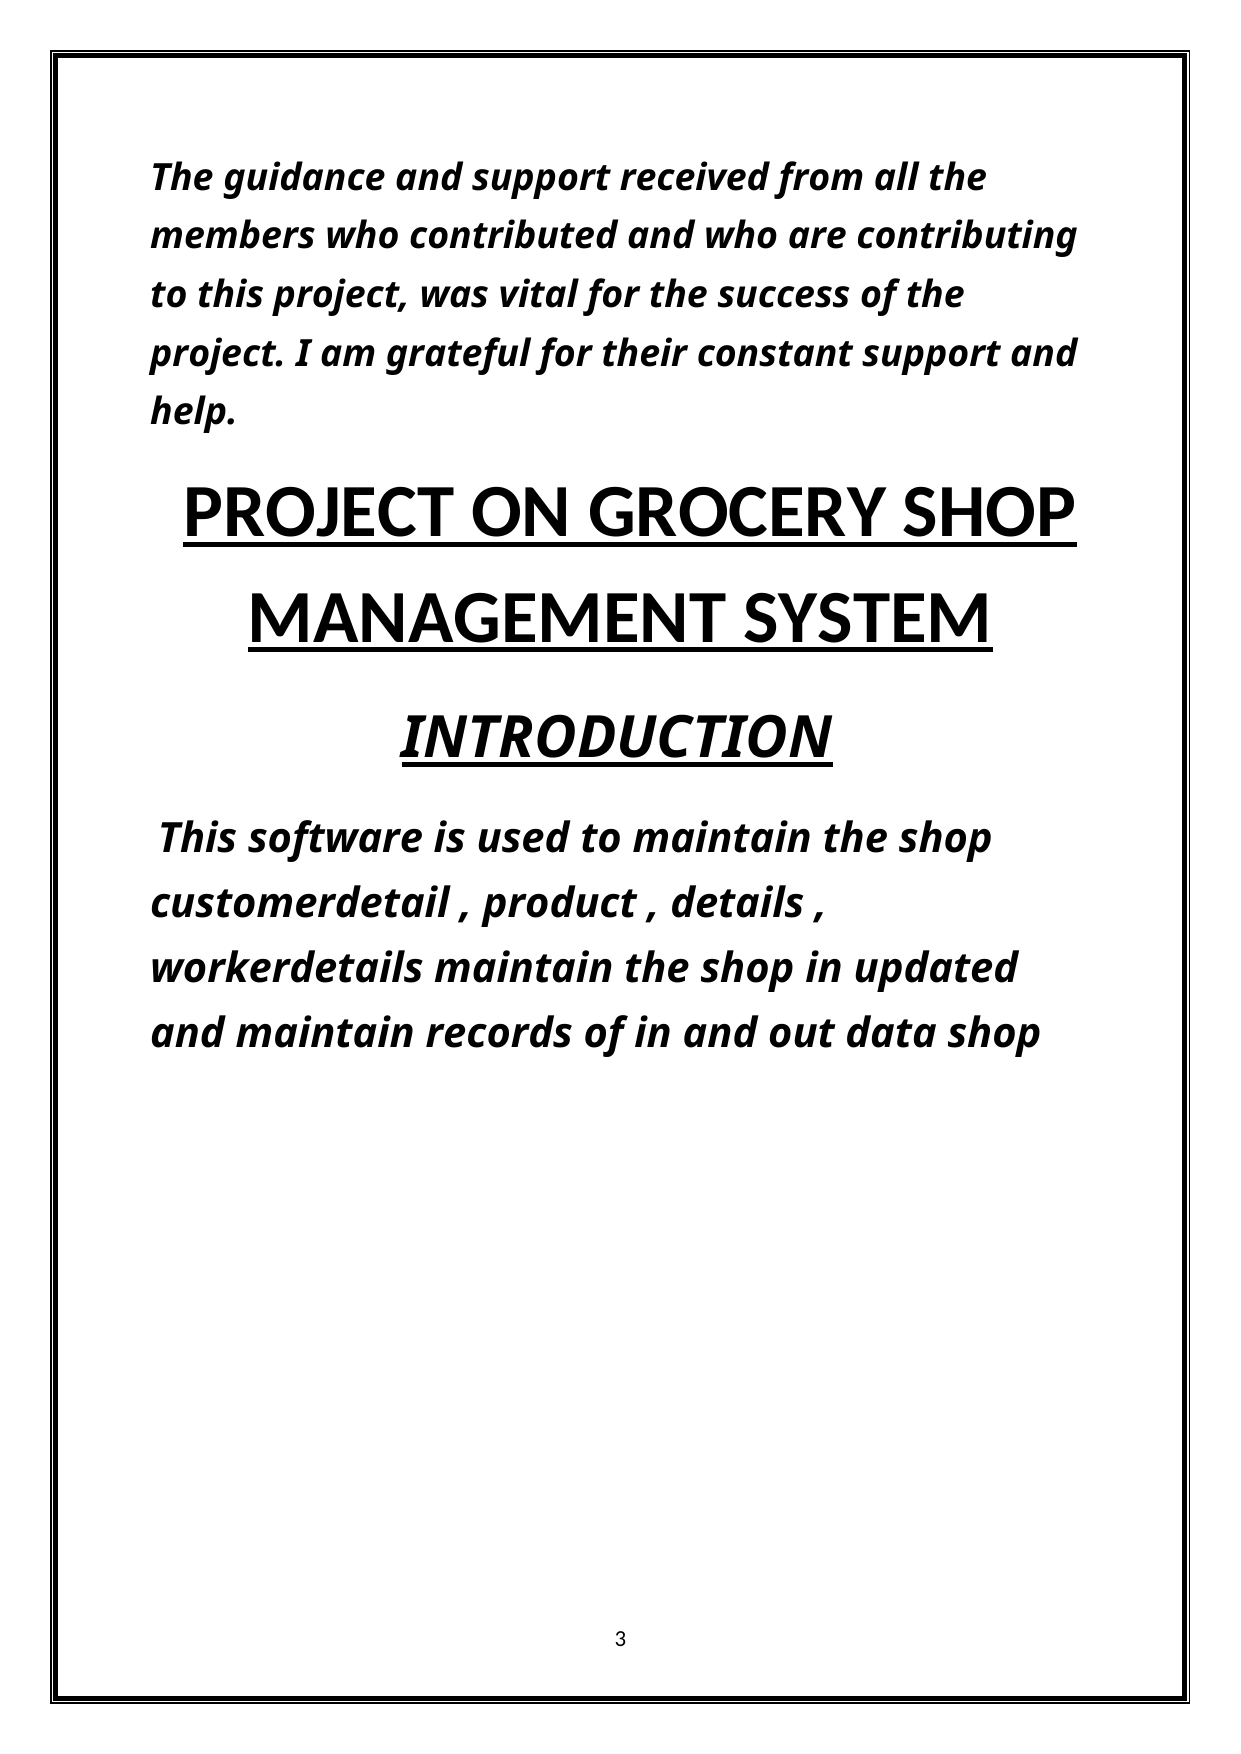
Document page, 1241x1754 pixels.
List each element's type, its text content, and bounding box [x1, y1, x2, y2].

text This software is used to maintain the shop customerdetail , product , details , workerdetails maintain the shop in updated and maintain records of in and out data shop [150, 807, 1090, 1060]
text The guidance and support received from all the members who contributed and who are contributing to this project, was vital for the success of the project. I am grateful for their constant support and help. [150, 150, 1090, 436]
text INTRODUCTION [150, 695, 1090, 775]
text PROJECT ON GROCERY SHOP MANAGEMENT SYSTEM [150, 464, 1090, 661]
